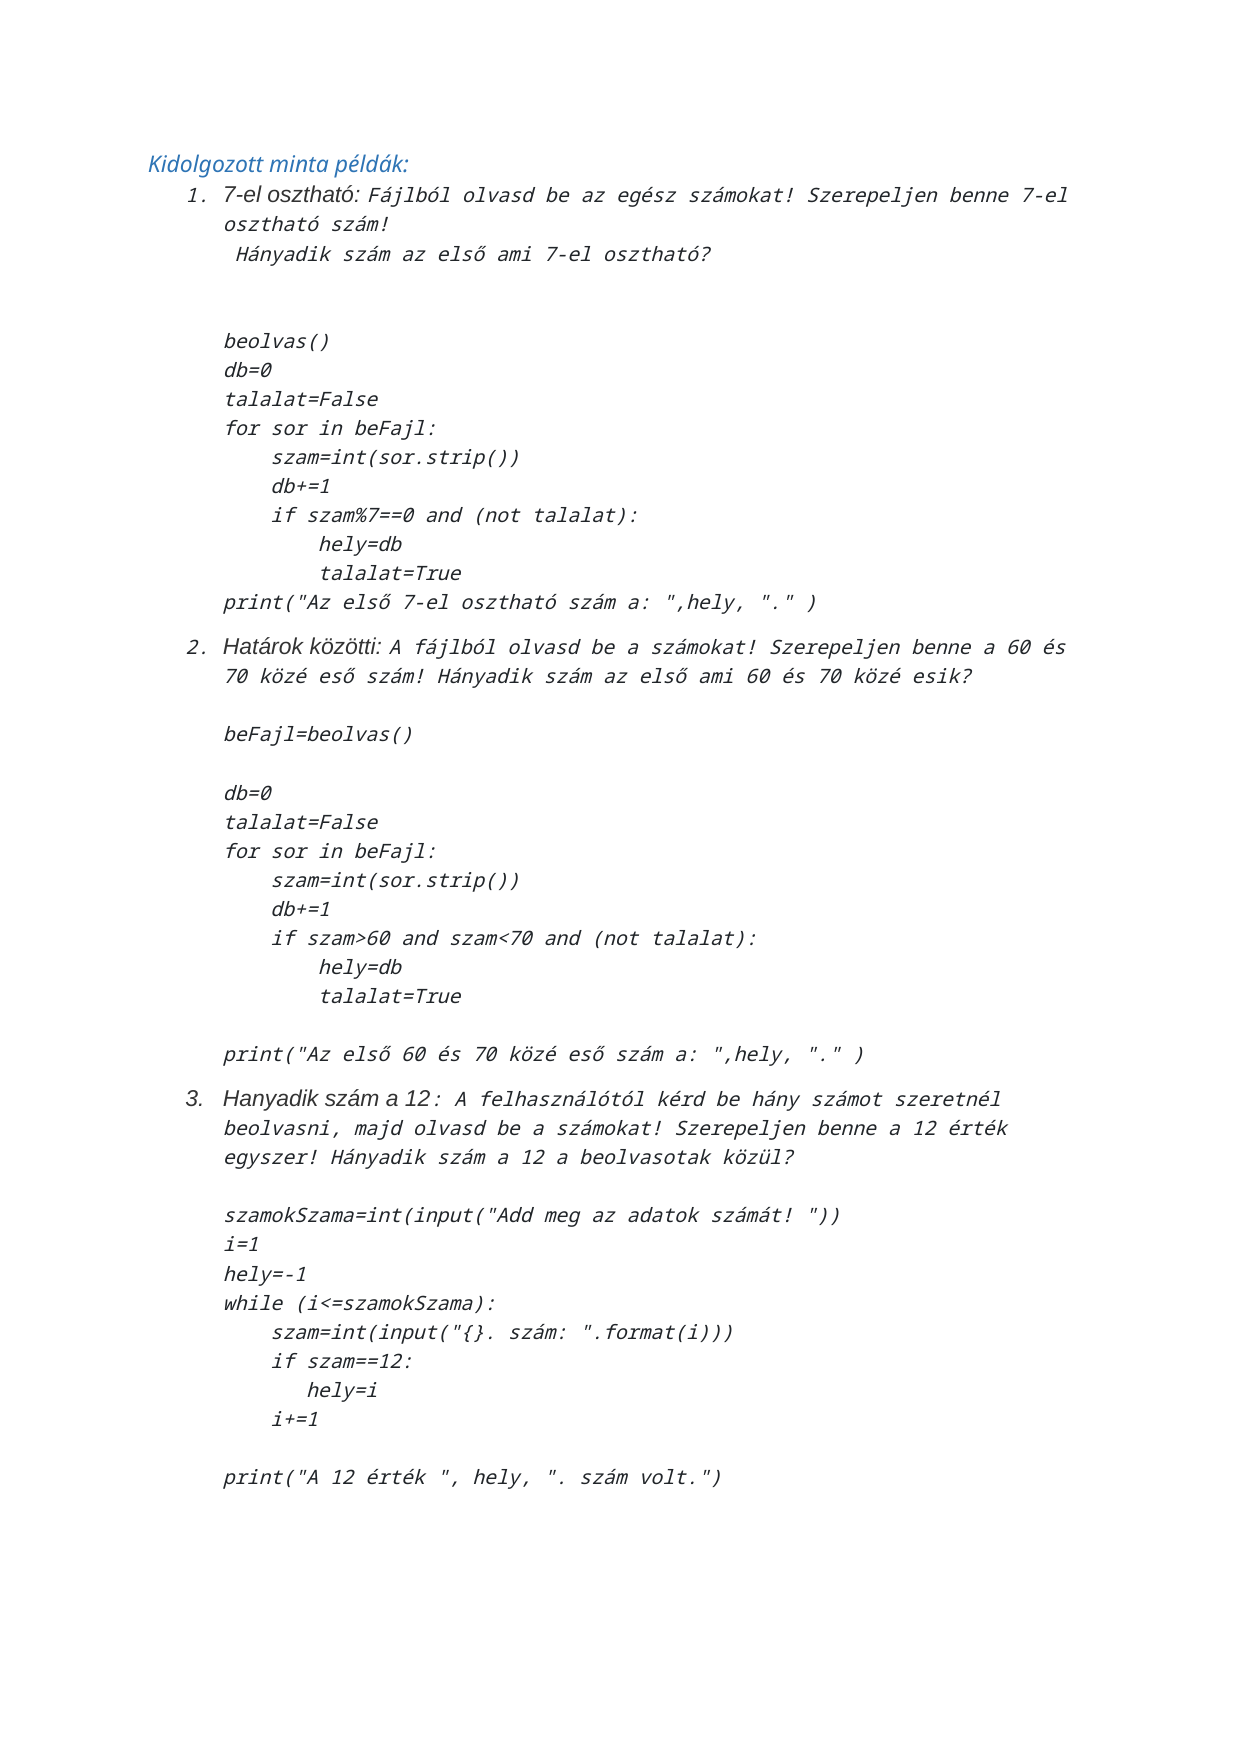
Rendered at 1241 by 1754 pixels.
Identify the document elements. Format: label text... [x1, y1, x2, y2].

subtitle Határok közötti: A fájlból olvasd be a számokat! Szerepeljen benne a 60 és 70 közé eső szám! Hányadik szám az első ami 60 és 70 közé esik? beFajl=beolvas() db=0 talalat=False for sor in beFajl: szam=int(sor.strip()) db+=1 if szam>60 and szam<70 and (not talalat): hely=db talalat=True print("Az első 60 és 70 közé eső szám a: ",hely, "." ) [185, 633, 1093, 1067]
subtitle Kidolgozott minta példák: [148, 148, 1093, 179]
subtitle 7-el osztható: Fájlból olvasd be az egész számokat! Szerepeljen benne 7-el osztható szám! Hányadik szám az első ami 7-el osztható? beolvas() db=0 talalat=False for sor in beFajl: szam=int(sor.strip()) db+=1 if szam%7==0 and (not talalat): hely=db talalat=True print("Az első 7-el osztható szám a: ",hely, "." ) [185, 181, 1093, 616]
subtitle Hanyadik szám a 12: A felhasználótól kérd be hány számot szeretnél beolvasni, majd olvasd be a számokat! Szerepeljen benne a 12 érték egyszer! Hányadik szám a 12 a beolvasotak közül? szamokSzama=int(input("Add meg az adatok számát! ")) i=1 hely=-1 while (i<=szamokSzama): szam=int(input("{}. szám: ".format(i))) if szam==12: hely=i i+=1 print("A 12 érték ", hely, ". szám volt.") [185, 1085, 1093, 1490]
